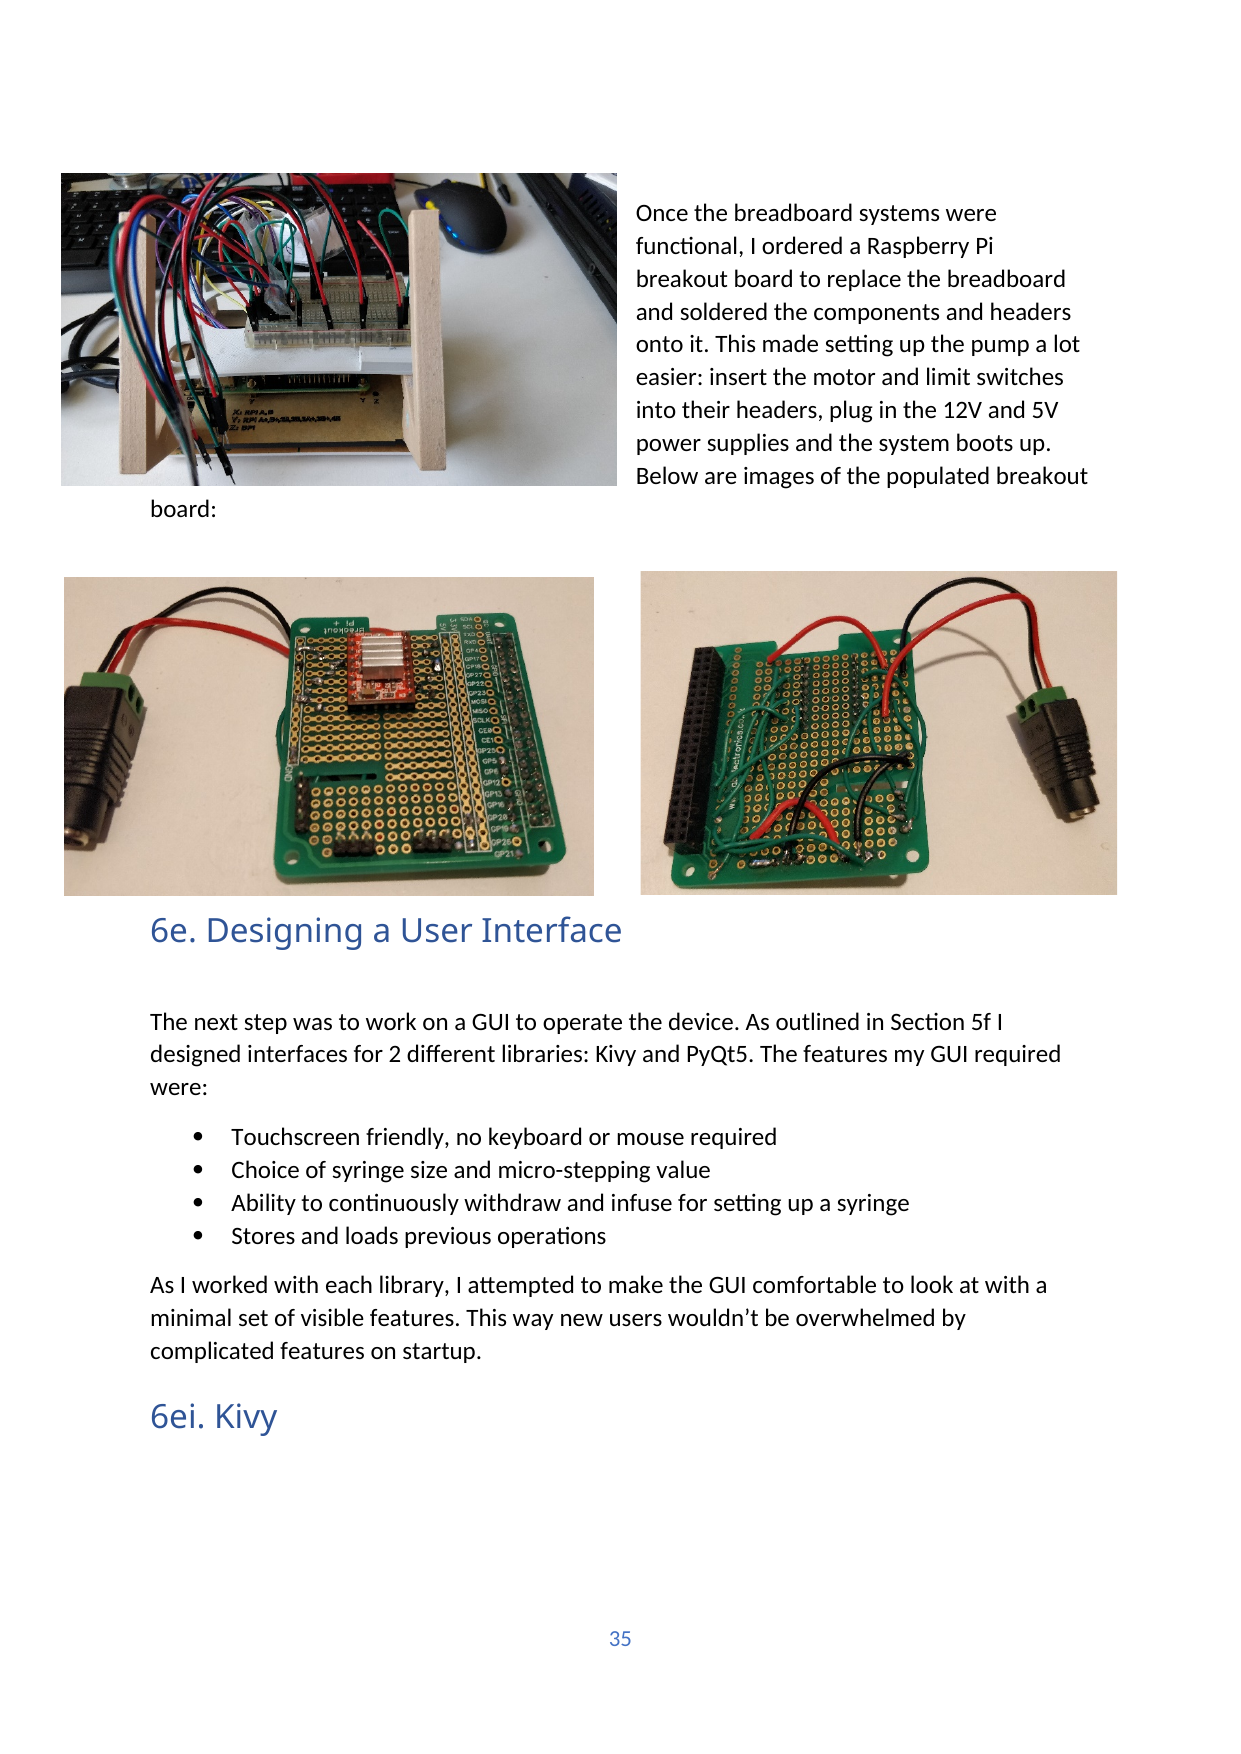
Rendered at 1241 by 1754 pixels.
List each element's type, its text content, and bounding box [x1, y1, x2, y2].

text Once the breadboard systems were functional, I ordered a Raspberry Pi breakout board to replace the breadboard and soldered the components and headers onto it. This made setting up the pump a lot easier: insert the motor and limit switches into their headers, plug in the 12V and 5V power supplies and the system boots up. Below are images of the populated breakout board: [150, 197, 1090, 524]
picture [64, 577, 594, 896]
list Stores and loads previous operations [194, 1220, 1090, 1250]
picture [61, 173, 617, 486]
text The next step was to work on a GUI to operate the device. As outlined in Section 5f I designed interfaces for 2 different libraries: Kivy and PyQt5. The features my GUI required were: [150, 1006, 1090, 1102]
list Choice of syringe size and micro-stepping value [194, 1154, 1090, 1184]
list Ability to continuously withdraw and infuse for setting up a syringe [194, 1187, 1090, 1217]
subtitle 6e. Designing a User Interface [150, 674, 1090, 952]
picture [640, 571, 1118, 895]
list Touchscreen friendly, no keyboard or mouse required [194, 1121, 1090, 1152]
subtitle 6ei. Kivy [150, 1393, 1090, 1438]
text As I worked with each library, I attempted to make the GUI comfortable to look at with a minimal set of visible features. This way new users wouldn’t be overwhelmed by complicated features on startup. [150, 1269, 1090, 1366]
